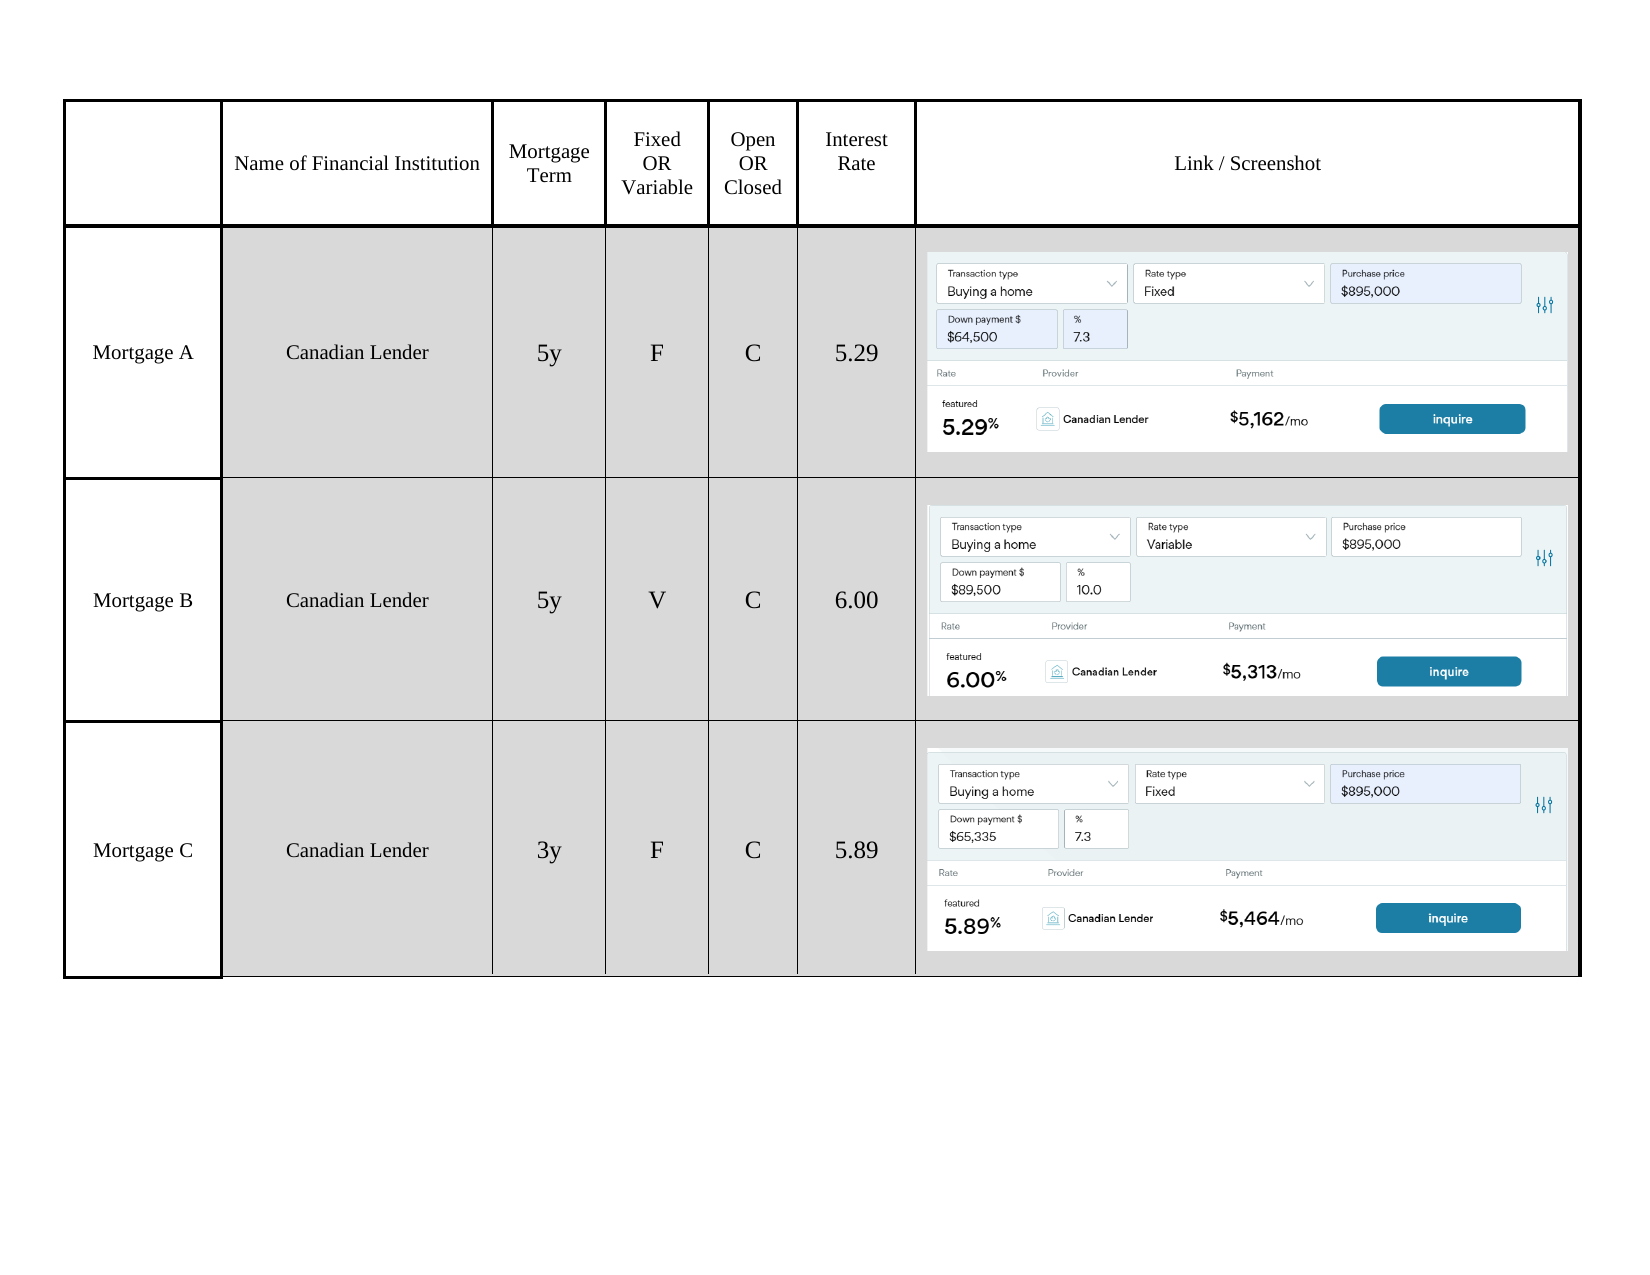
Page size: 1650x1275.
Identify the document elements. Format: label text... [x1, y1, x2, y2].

table_cell 5y [493, 478, 605, 720]
table_cell Mortgage A [66, 228, 220, 477]
table_cell Mortgage C [66, 723, 220, 976]
table_header Fixed OR Variable [607, 102, 707, 224]
table_header Interest Rate [799, 102, 914, 224]
table_header Open OR Closed [710, 102, 796, 224]
picture [927, 252, 1568, 452]
table_cell Canadian Lender [223, 478, 492, 720]
table_header Link / Screenshot [917, 102, 1578, 224]
table_cell [915, 721, 1578, 976]
table_cell [916, 478, 1578, 720]
table_header Mortgage Term [494, 102, 604, 224]
table_cell 3y [493, 721, 605, 976]
table_cell 5y [493, 228, 605, 477]
table_cell Mortgage B [66, 480, 220, 720]
table_cell [916, 228, 1578, 477]
table_cell V [606, 478, 708, 720]
table_cell C [709, 721, 797, 976]
table_cell 5.89 [797, 721, 915, 976]
picture [927, 505, 1568, 696]
picture [927, 748, 1568, 951]
table_cell Canadian Lender [223, 228, 492, 477]
table_cell Canadian Lender [223, 721, 493, 976]
table_cell 6.00 [798, 478, 915, 720]
table_cell C [709, 478, 797, 720]
table_header [66, 102, 220, 224]
table_header Name of Financial Institution [223, 102, 491, 224]
table_cell 5.29 [798, 228, 915, 477]
table_cell C [709, 228, 797, 477]
table_cell F [605, 721, 709, 976]
table_cell F [606, 228, 708, 477]
